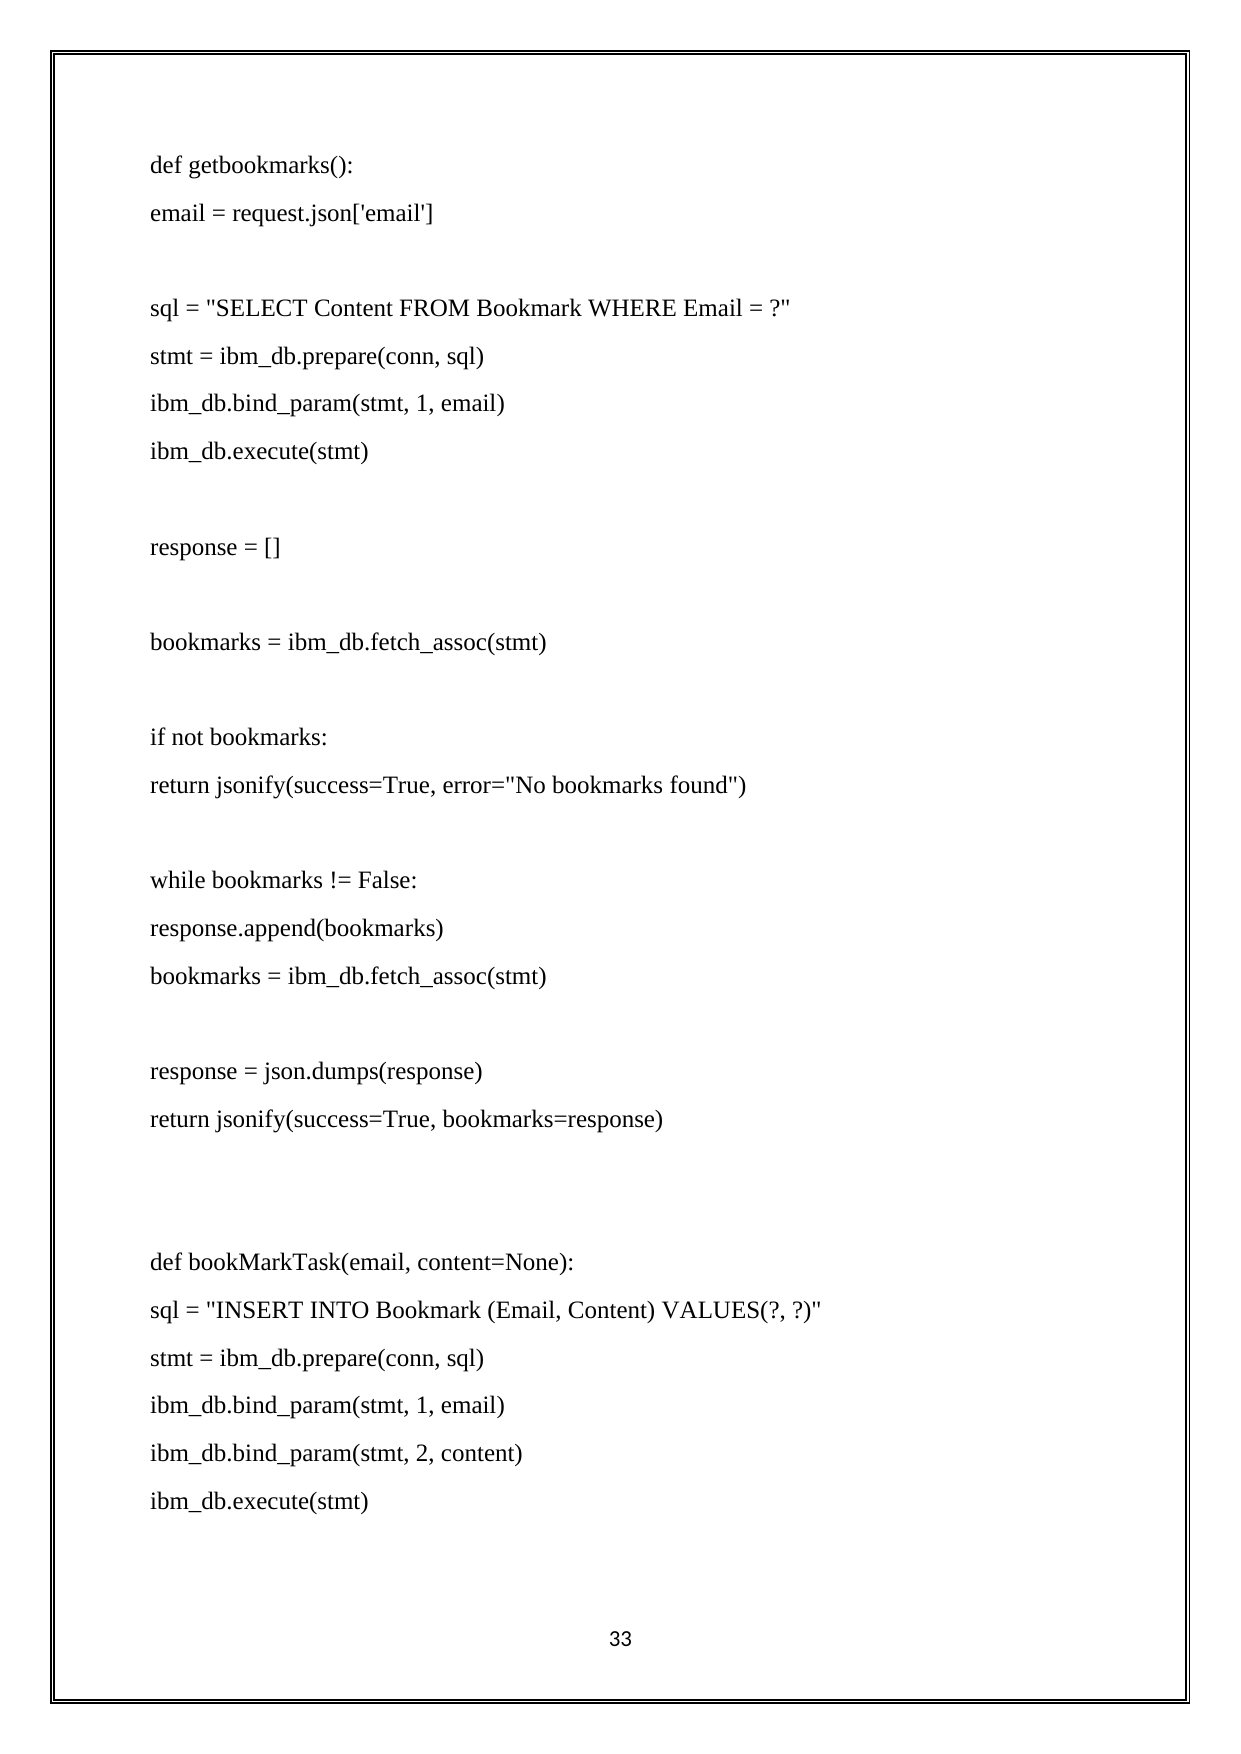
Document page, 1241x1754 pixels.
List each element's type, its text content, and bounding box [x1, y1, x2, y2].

text sql = "INSERT INTO Bookmark (Email, Content) VALUES(?, ?)" [150, 1295, 1090, 1324]
text email = request.json['email'] [150, 198, 1090, 226]
text stmt = ibm_db.prepare(conn, sql) [150, 1343, 1090, 1371]
text response = [] [150, 532, 1090, 560]
text bookmarks = ibm_db.fetch_assoc(stmt) [150, 961, 1090, 990]
text if not bookmarks: [150, 722, 1090, 751]
text ibm_db.execute(stmt) [150, 436, 1090, 465]
text while bookmarks != False: [150, 866, 1090, 894]
text sql = "SELECT Content FROM Bookmark WHERE Email = ?" [150, 293, 1090, 322]
text return jsonify(success=True, error="No bookmarks found") [150, 770, 1090, 799]
text ibm_db.execute(stmt) [150, 1486, 1090, 1514]
text stmt = ibm_db.prepare(conn, sql) [150, 341, 1090, 369]
text ibm_db.bind_param(stmt, 1, email) [150, 1390, 1090, 1419]
text ibm_db.bind_param(stmt, 2, content) [150, 1438, 1090, 1467]
text def bookMarkTask(email, content=None): [150, 1247, 1090, 1276]
text bookmarks = ibm_db.fetch_assoc(stmt) [150, 627, 1090, 656]
text return jsonify(success=True, bookmarks=response) [150, 1104, 1090, 1133]
text response = json.dumps(response) [150, 1056, 1090, 1085]
text def getbookmarks(): [150, 150, 1090, 179]
text ibm_db.bind_param(stmt, 1, email) [150, 388, 1090, 417]
text response.append(bookmarks) [150, 913, 1090, 942]
